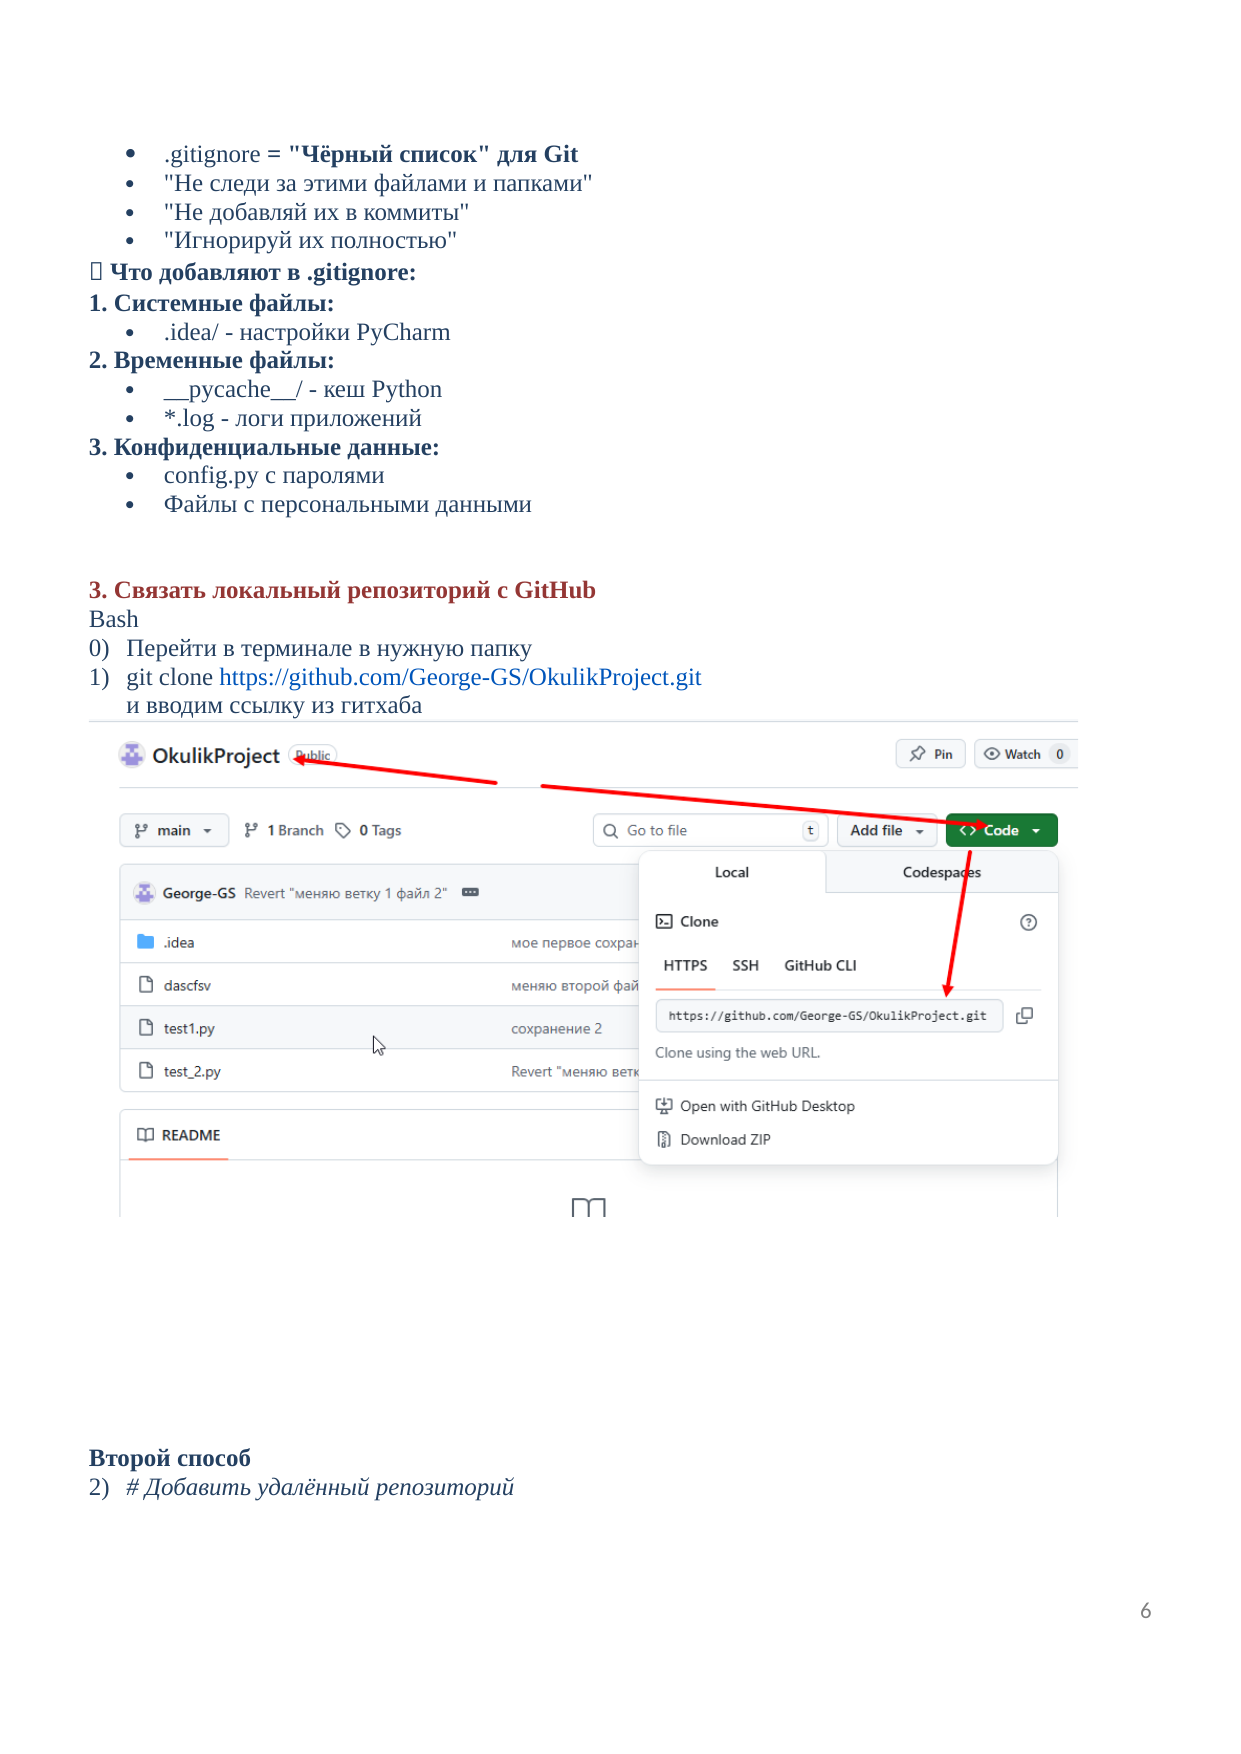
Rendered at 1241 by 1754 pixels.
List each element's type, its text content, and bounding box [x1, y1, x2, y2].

picture [88, 719, 1079, 1217]
text Bash [89, 604, 1152, 633]
text Второй способ [89, 1443, 1152, 1472]
subtitle 3. Связать локальный репозиторий с GitHub [89, 576, 1152, 604]
text 2. Временные файлы: [89, 346, 1152, 374]
text 1. Системные файлы: [89, 288, 1152, 317]
list __pycache__/ - кеш Python [126, 374, 1152, 403]
list Файлы с персональными данными [126, 489, 1152, 518]
list *.log - логи приложений [126, 403, 1152, 432]
list .idea/ - настройки PyCharm [126, 317, 1152, 346]
list и вводим ссылку из гитхаба [126, 691, 1152, 719]
list .gitignore = "Чёрный список" для Git [126, 139, 1152, 168]
list "Не добавляй их в коммиты" [126, 197, 1152, 225]
list Перейти в терминале в нужную папку [89, 633, 1152, 662]
text 3. Конфиденциальные данные: [89, 432, 1152, 461]
list "Не следи за этими файлами и папками" [126, 168, 1152, 197]
list config.py с паролями [126, 461, 1152, 489]
list # Добавить удалённый репозиторий [89, 1472, 1152, 1500]
list git clone https://github.com/George-GS/OkulikProject.git [89, 662, 1152, 691]
list "Игнорируй их полностью" [126, 225, 1152, 254]
text 🚀 Что добавляют в .gitignore: [89, 254, 1152, 288]
